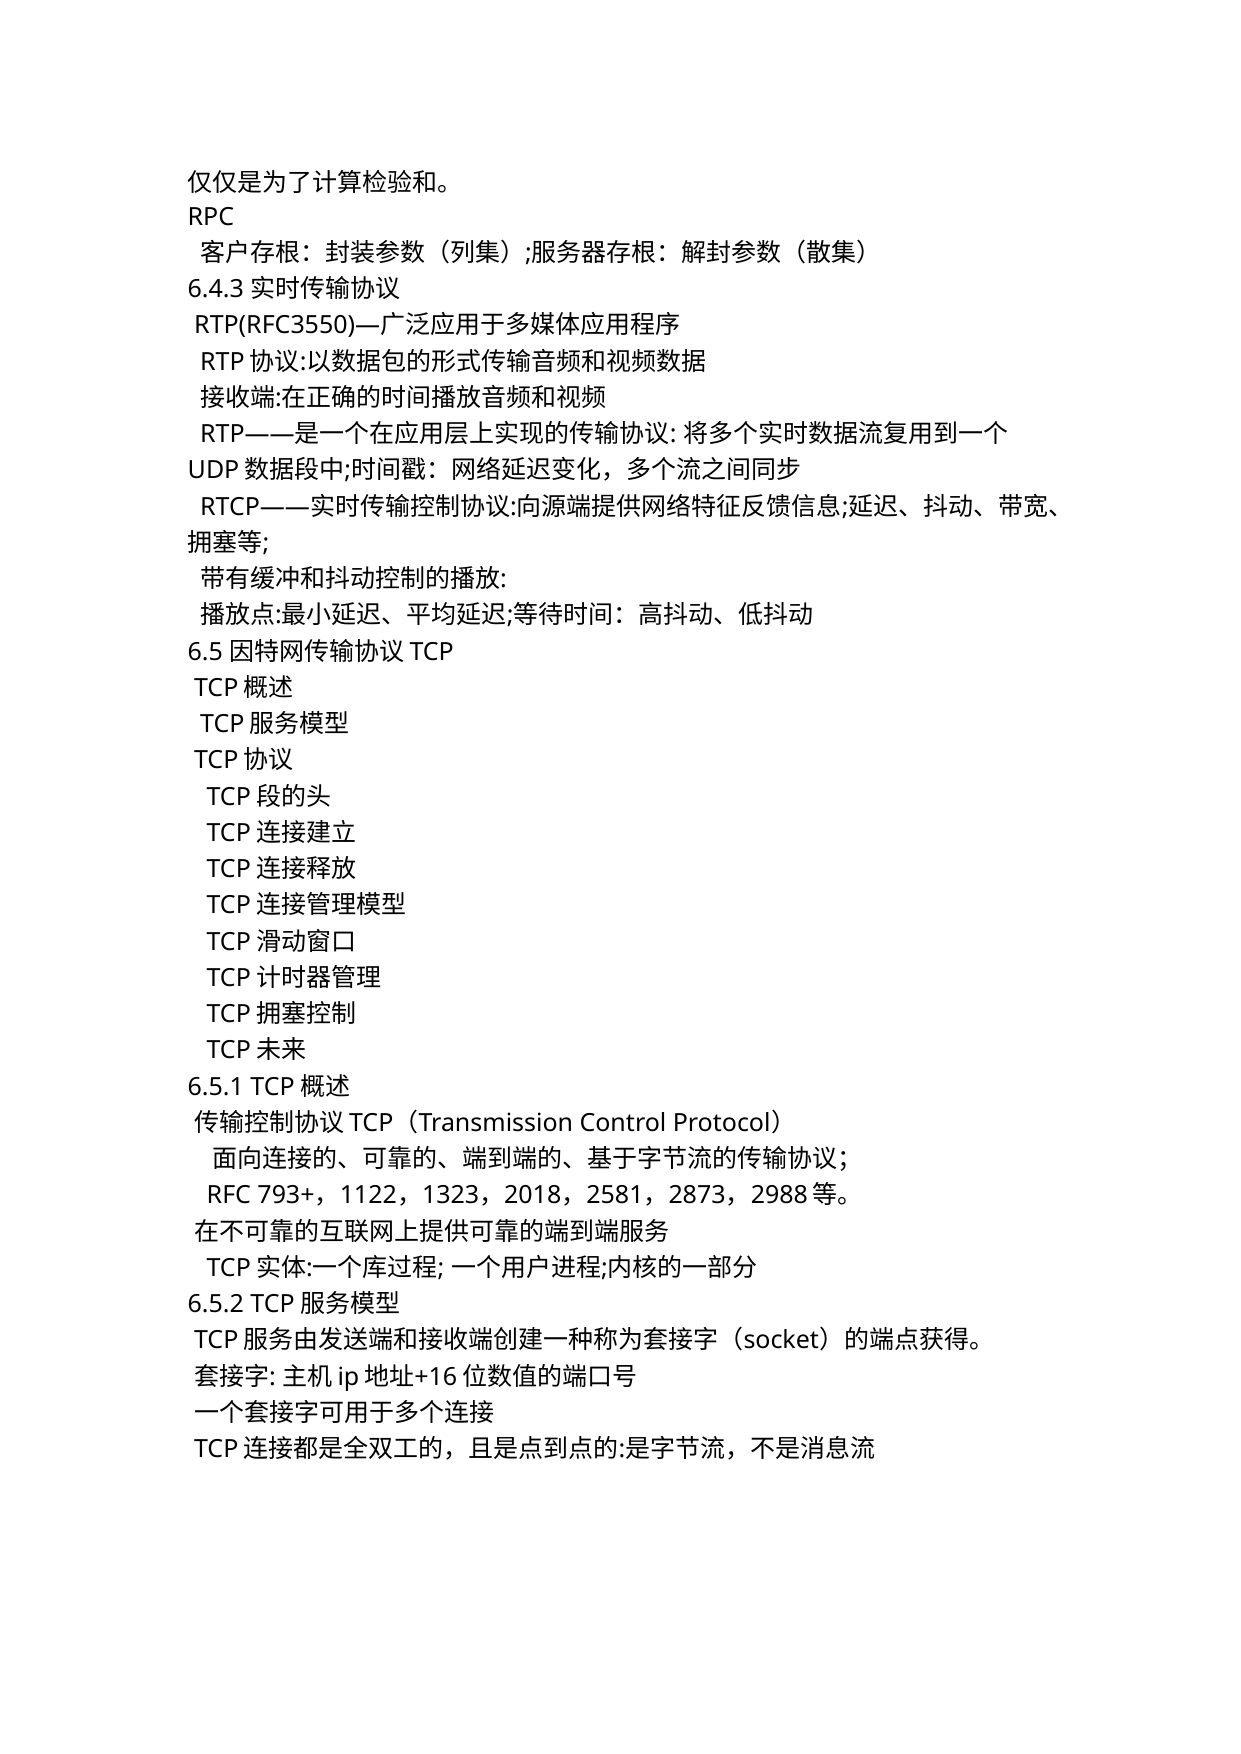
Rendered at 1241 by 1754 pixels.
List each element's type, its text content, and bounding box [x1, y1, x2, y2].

text 6.5.1 TCP概述 [187, 1066, 1053, 1102]
text 6.4.3 实时传输协议 [187, 268, 1053, 305]
text 一个套接字可用于多个连接 [187, 1392, 1053, 1428]
text TCP协议 [187, 740, 1053, 776]
text 在不可靠的互联网上提供可靠的端到端服务 [187, 1211, 1053, 1247]
text TCP连接管理模型 [187, 885, 1053, 921]
text TCP服务由发送端和接收端创建一种称为套接字（socket）的端点获得。 [187, 1320, 1053, 1356]
text 套接字: 主机ip地址+16位数值的端口号 [187, 1356, 1053, 1392]
text TCP连接建立 [187, 812, 1053, 848]
text TCP连接释放 [187, 848, 1053, 885]
text TCP滑动窗口 [187, 921, 1053, 957]
text 面向连接的、可靠的、端到端的、基于字节流的传输协议； [187, 1138, 1053, 1175]
text 客户存根：封装参数（列集）;服务器存根：解封参数（散集） [187, 232, 1053, 268]
text TCP段的头 [187, 776, 1053, 812]
text RTP(RFC3550)—广泛应用于多媒体应用程序 [187, 305, 1053, 341]
text TCP未来 [187, 1030, 1053, 1066]
text 接收端:在正确的时间播放音频和视频 [187, 377, 1053, 413]
text 6.5 因特网传输协议TCP [187, 631, 1053, 667]
text TCP拥塞控制 [187, 993, 1053, 1030]
text RTP——是一个在应用层上实现的传输协议: 将多个实时数据流复用到一个UDP数据段中;时间戳：网络延迟变化，多个流之间同步 [187, 413, 1053, 486]
text TCP概述 [187, 667, 1053, 703]
text TCP服务模型 [187, 703, 1053, 740]
text RFC 793+，1122，1323，2018，2581，2873，2988等。 [187, 1175, 1053, 1211]
text TCP实体:一个库过程; 一个用户进程;内核的一部分 [187, 1247, 1053, 1283]
text RTP协议:以数据包的形式传输音频和视频数据 [187, 341, 1053, 377]
text RTCP——实时传输控制协议:向源端提供网络特征反馈信息;延迟、抖动、带宽、拥塞等; [187, 486, 1053, 558]
text 带有缓冲和抖动控制的播放: [187, 558, 1053, 595]
text 传输控制协议TCP（Transmission Control Protocol） [187, 1102, 1053, 1138]
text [187, 162, 1053, 198]
text 播放点:最小延迟、平均延迟;等待时间：高抖动、低抖动 [187, 595, 1053, 631]
text TCP连接都是全双工的，且是点到点的:是字节流，不是消息流 [187, 1428, 1053, 1465]
text TCP计时器管理 [187, 957, 1053, 993]
text RPC [187, 198, 1053, 232]
text 6.5.2 TCP服务模型 [187, 1283, 1053, 1320]
